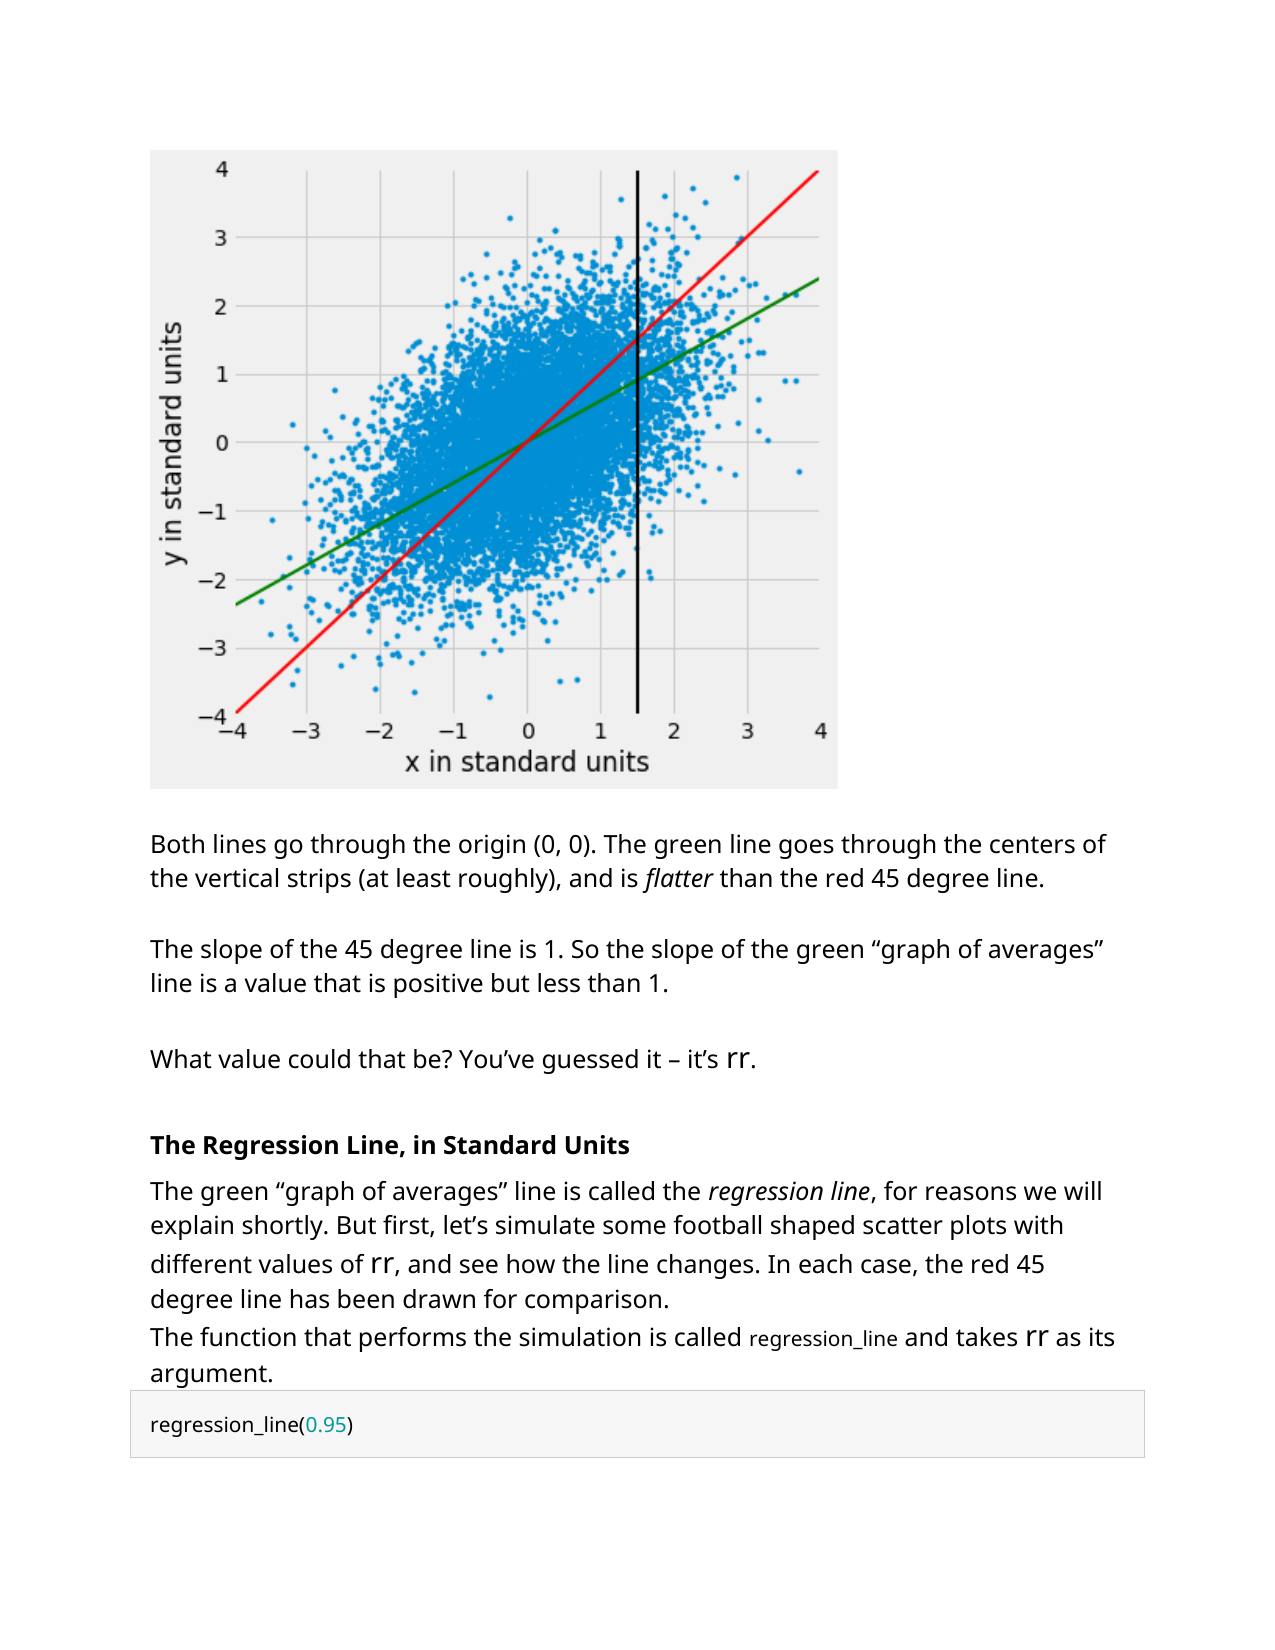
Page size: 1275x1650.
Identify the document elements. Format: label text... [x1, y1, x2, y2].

picture [150, 150, 838, 789]
text The green “graph of averages” line is called the regression line, for reasons we will explain shortly. But first, let’s simulate some football shaped scatter plots with different values of rr, and see how the line changes. In each case, the red 45 degree line has been drawn for comparison. [150, 1174, 1125, 1316]
text regression_line(0.95) [131, 1391, 1144, 1457]
text The function that performs the simulation is called regression_line and takes rr as its argument. [150, 1316, 1125, 1389]
text Both lines go through the origin (0, 0). The green line goes through the centers of the vertical strips (at least roughly), and is flatter than the red 45 degree line. [150, 826, 1125, 894]
text The slope of the 45 degree line is 1. So the slope of the green “graph of averages” line is a value that is positive but less than 1. [150, 932, 1125, 1000]
text The Regression Line, in Standard Units [150, 1127, 1125, 1161]
text What value could that be? You’ve guessed it – it’s rr. [150, 1038, 1125, 1077]
